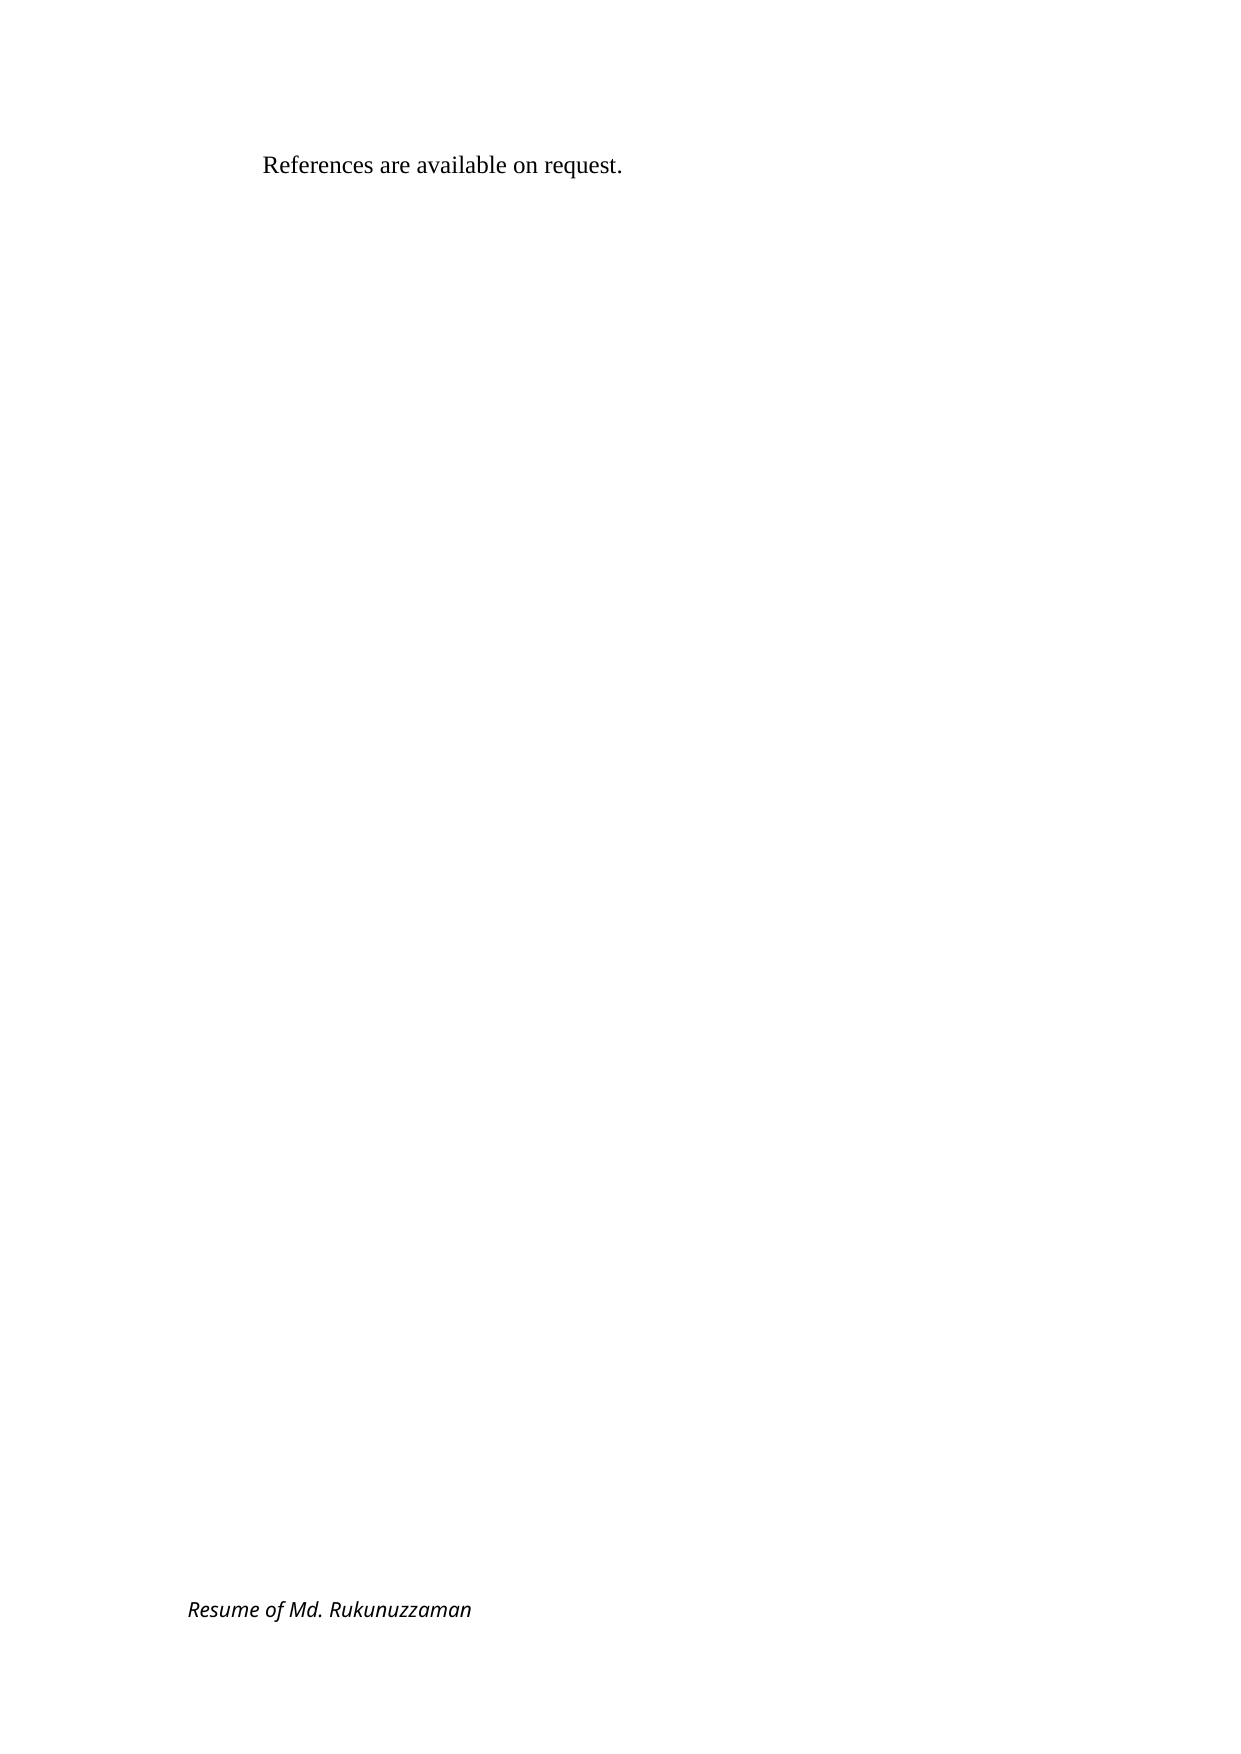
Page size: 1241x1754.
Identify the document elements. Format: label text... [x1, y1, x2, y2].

text References are available on request. [187, 150, 1053, 179]
